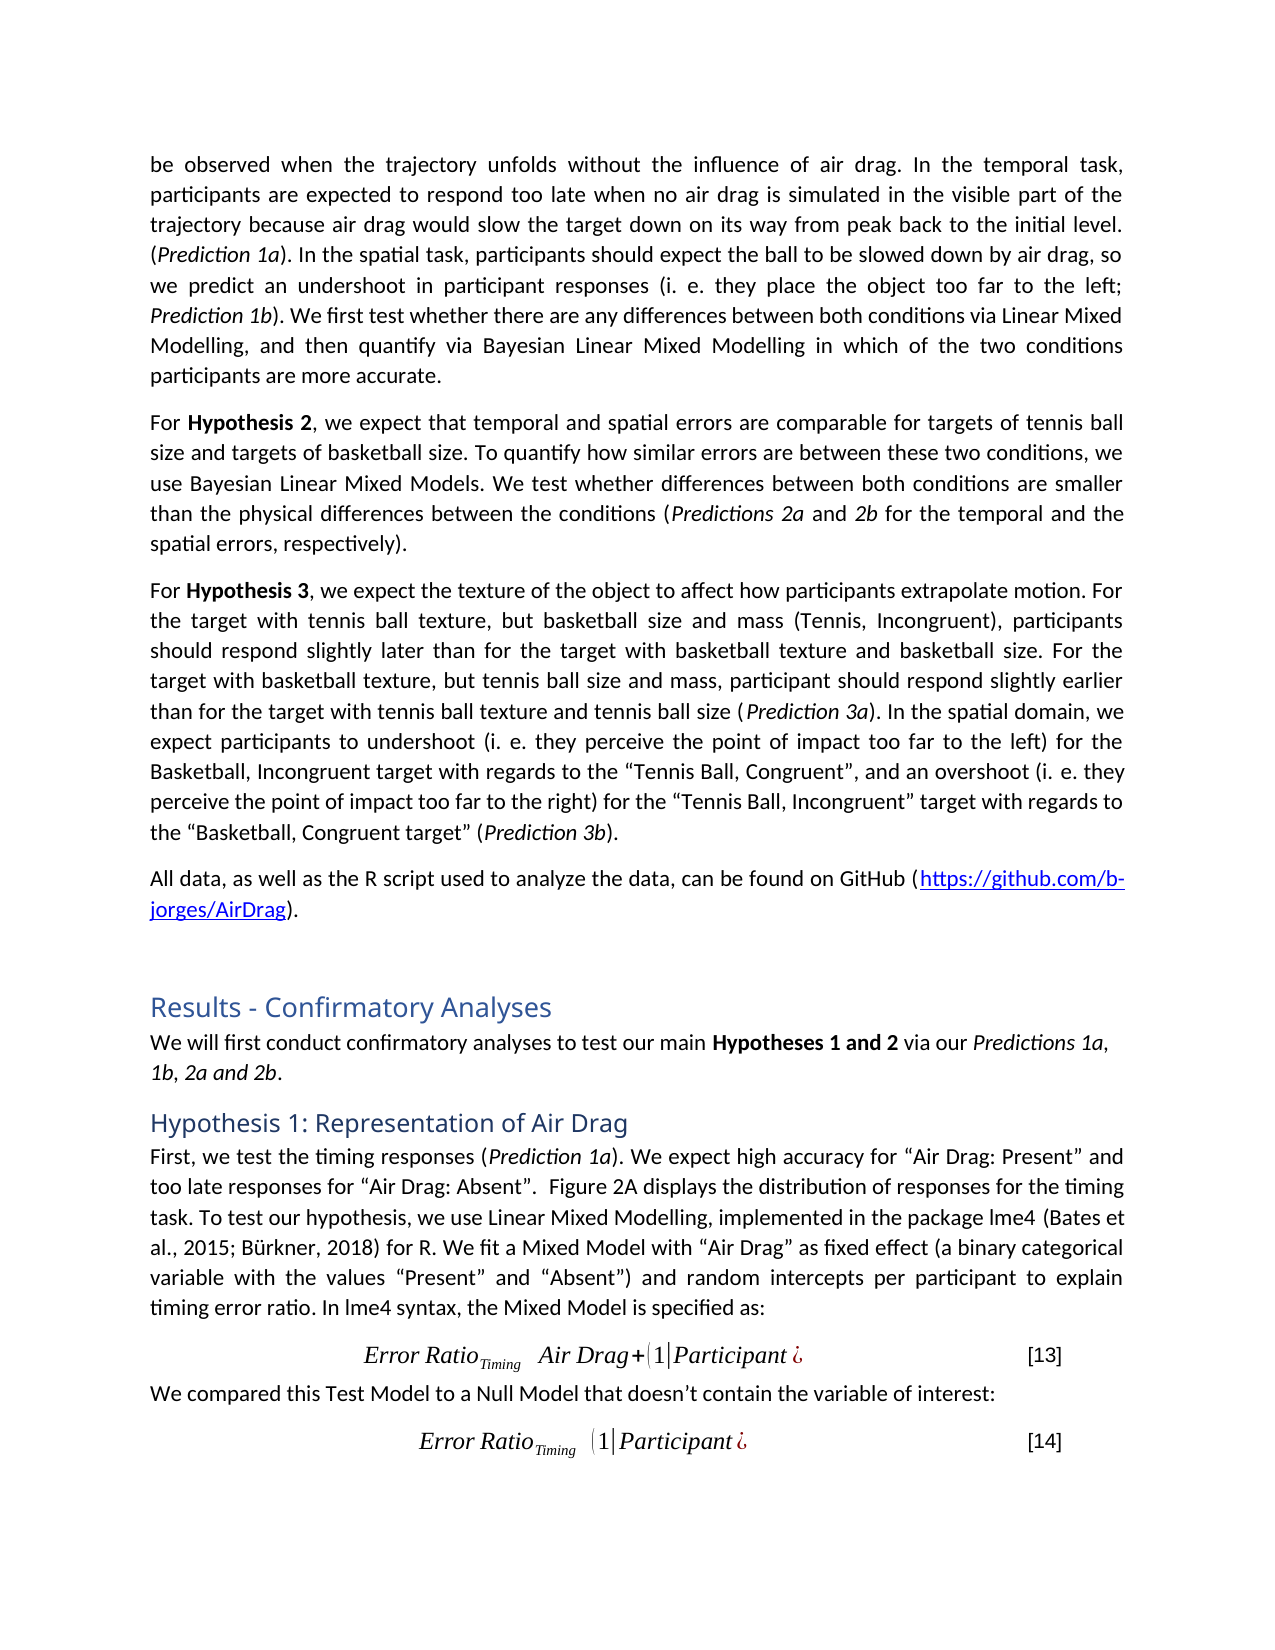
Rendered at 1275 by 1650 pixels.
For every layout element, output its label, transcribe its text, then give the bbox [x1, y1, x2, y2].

subtitle Hypothesis 1: Representation of Air Drag [150, 1105, 1125, 1139]
text We will first conduct confirmatory analyses to test our main Hypotheses 1 and 2 via our Predictions 1a, 1b, 2a and 2b. [150, 1028, 1125, 1087]
text For Hypothesis 2, we expect that temporal and spatial errors are comparable for targets of tennis ball size and targets of basketball size. To quantify how similar errors are between these two conditions, we use Bayesian Linear Mixed Models. We test whether differences between both conditions are smaller than the physical differences between the conditions (Predictions 2a and 2b for the temporal and the spatial errors, respectively). [150, 408, 1125, 557]
table_header [150, 1426, 1016, 1465]
text All data, as well as the R script used to analyze the data, can be found on GitHub (https://github.com/b-jorges/AirDrag). [150, 864, 1125, 923]
text First, we test the timing responses (Prediction 1a). We expect high accuracy for “Air Drag: Present” and too late responses for “Air Drag: Absent”. Figure 2A displays the distribution of responses for the timing task. To test our hypothesis, we use Linear Mixed Modelling, implemented in the package lme4 (Bates et al., 2015; Bürkner, 2018) for R. We fit a Mixed Model with “Air Drag” as fixed effect (a binary categorical variable with the values “Present” and “Absent”) and random intercepts per participant to explain timing error ratio. In lme4 syntax, the Mixed Model is specified as: [150, 1142, 1125, 1321]
table_header [14] [1016, 1426, 1098, 1465]
table_header [13] [1016, 1340, 1098, 1379]
table_header [150, 1340, 1016, 1379]
subtitle Results - Confirmatory Analyses [150, 988, 1125, 1025]
text We compared this Test Model to a Null Model that doesn’t contain the variable of interest: [150, 1379, 1125, 1407]
text For Hypothesis 3, we expect the texture of the object to affect how participants extrapolate motion. For the target with tennis ball texture, but basketball size and mass (Tennis, Incongruent), participants should respond slightly later than for the target with basketball texture and basketball size. For the target with basketball texture, but tennis ball size and mass, participant should respond slightly earlier than for the target with tennis ball texture and tennis ball size (Prediction 3a). In the spatial domain, we expect participants to undershoot (i. e. they perceive the point of impact too far to the left) for the Basketball, Incongruent target with regards to the “Tennis Ball, Congruent”, and an overshoot (i. e. they perceive the point of impact too far to the right) for the “Tennis Ball, Incongruent” target with regards to the “Basketball, Congruent target” (Prediction 3b). [150, 576, 1125, 846]
